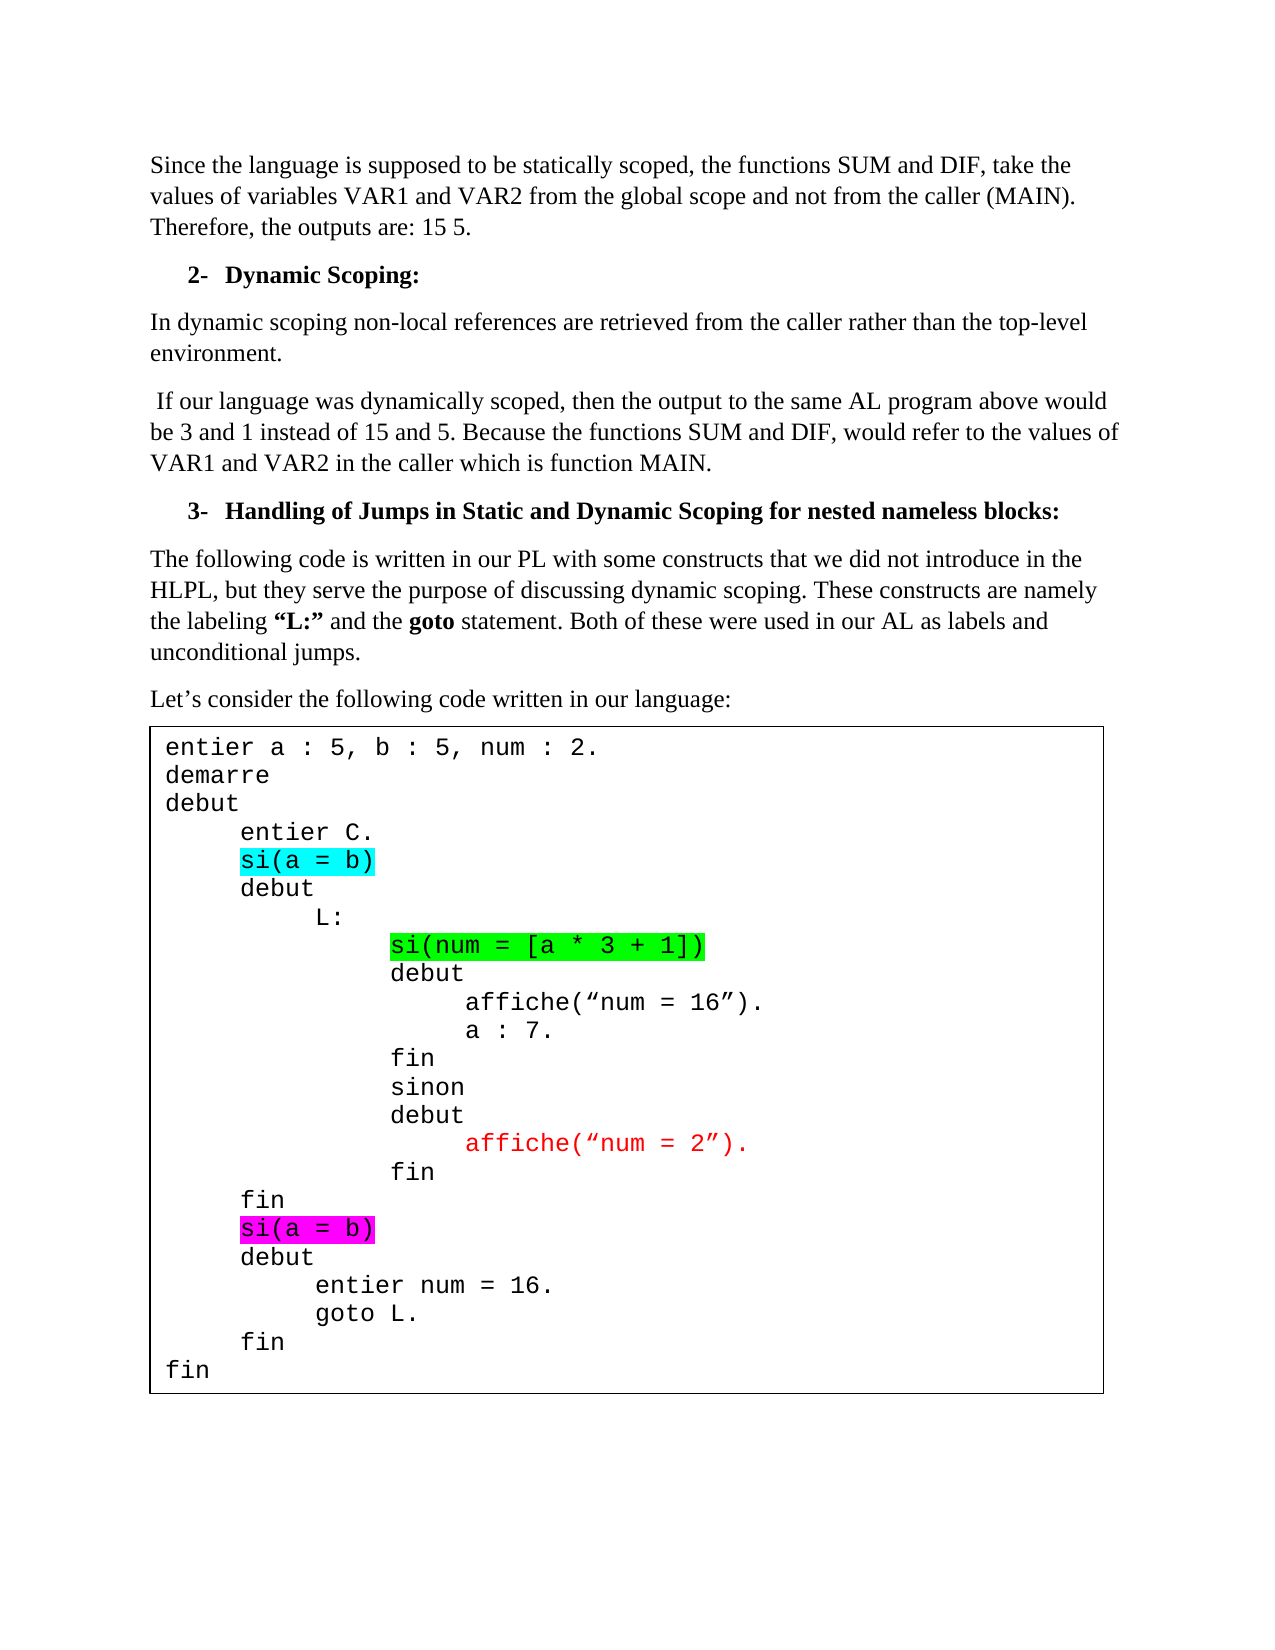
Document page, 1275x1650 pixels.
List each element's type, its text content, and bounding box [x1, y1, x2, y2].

text In dynamic scoping non-local references are retrieved from the caller rather than the top-level environment. [150, 307, 1125, 367]
text If our language was dynamically scoped, then the output to the same AL program above would be 3 and 1 instead of 15 and 5. Because the functions SUM and DIF, would refer to the values of VAR1 and VAR2 in the caller which is function MAIN. [150, 386, 1125, 477]
text Since the language is supposed to be statically scoped, the functions SUM and DIF, take the values of variables VAR1 and VAR2 from the global scope and not from the caller (MAIN). Therefore, the outputs are: 15 5. [150, 150, 1125, 241]
list Dynamic Scoping: [187, 260, 1125, 288]
text The following code is written in our PL with some constructs that we did not introduce in the HLPL, but they serve the purpose of discussing dynamic scoping. These constructs are namely the labeling “L:” and the goto statement. Both of these were used in our AL as labels and unconditional jumps. [150, 544, 1125, 666]
text Let’s consider the following code written in our language: [150, 684, 1125, 713]
list Handling of Jumps in Static and Dynamic Scoping for nested nameless blocks: [187, 496, 1125, 525]
